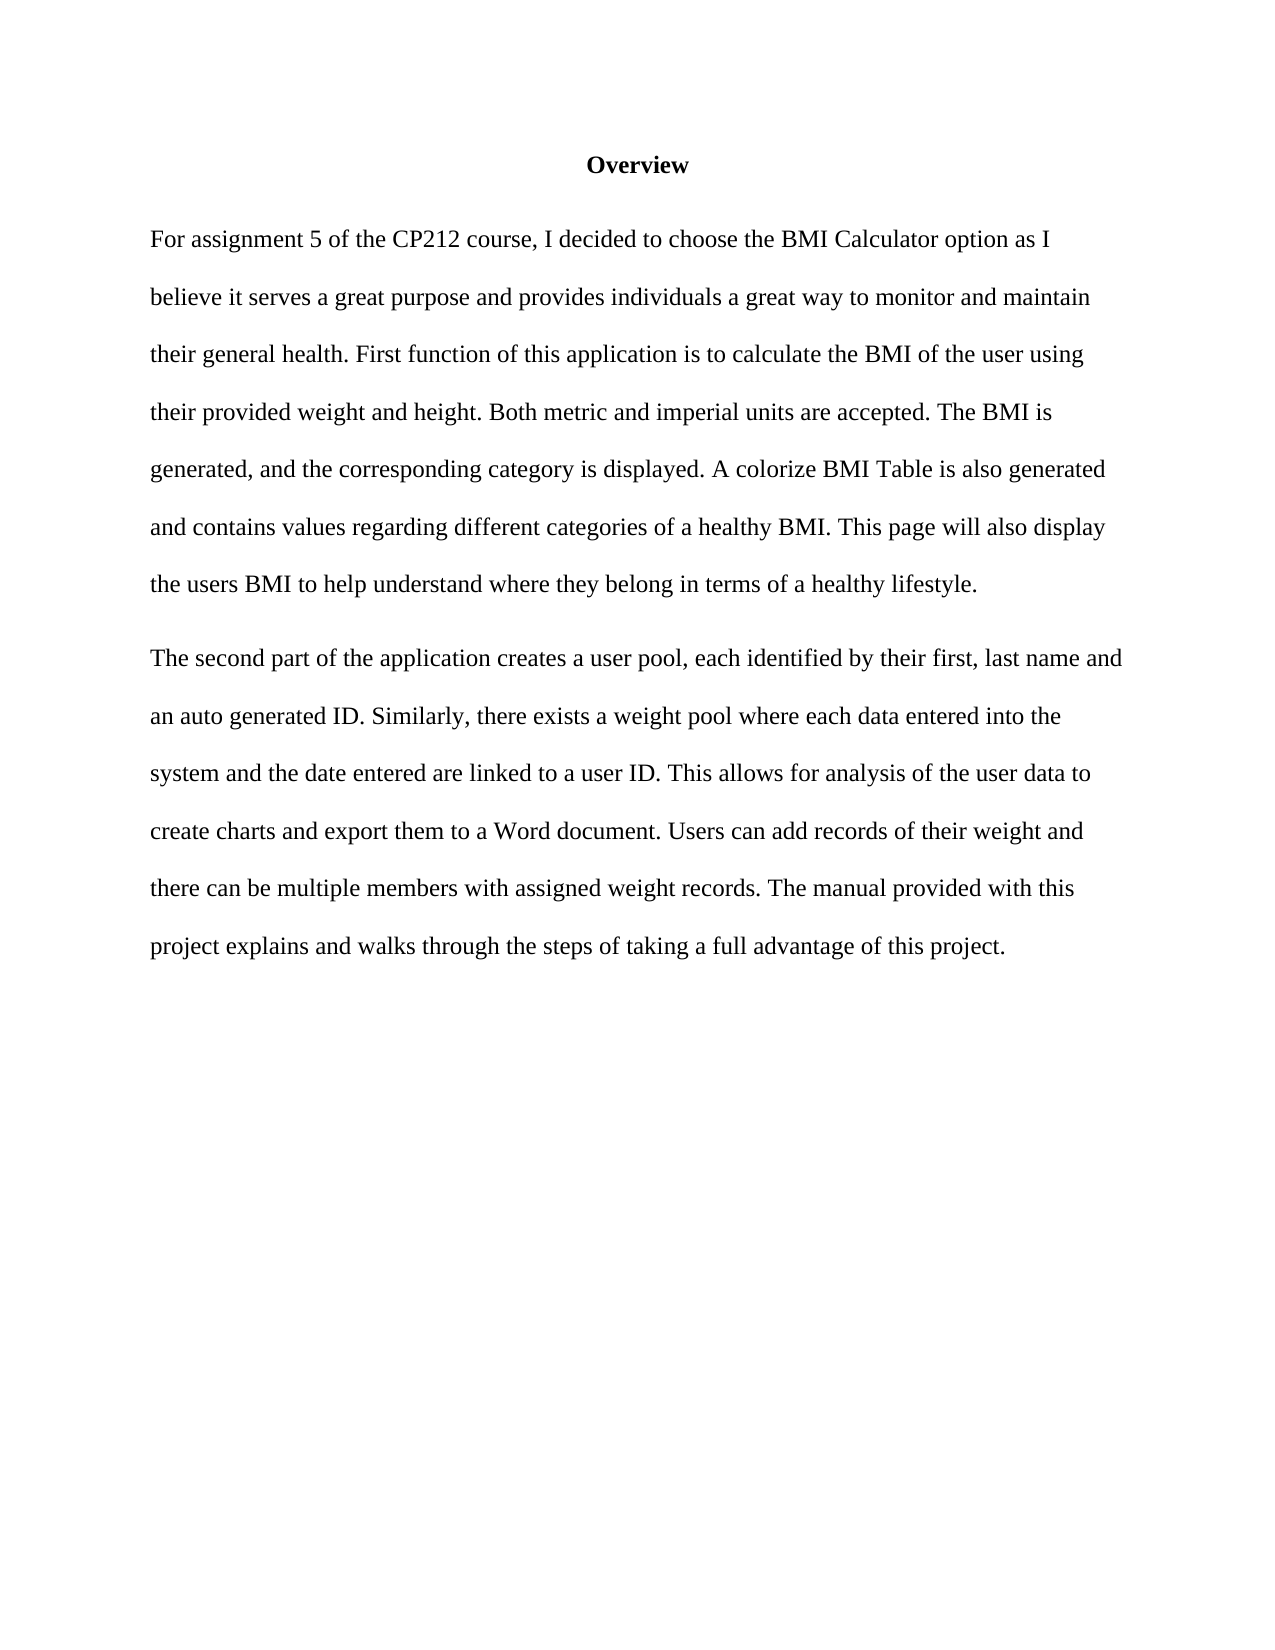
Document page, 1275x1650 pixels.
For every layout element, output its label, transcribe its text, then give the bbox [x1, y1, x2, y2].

text Overview [150, 150, 1125, 179]
text For assignment 5 of the CP212 course, I decided to choose the BMI Calculator option as I believe it serves a great purpose and provides individuals a great way to monitor and maintain their general health. First function of this application is to calculate the BMI of the user using their provided weight and height. Both metric and imperial units are accepted. The BMI is generated, and the corresponding category is displayed. A colorize BMI Table is also generated and contains values regarding different categories of a healthy BMI. This page will also display the users BMI to help understand where they belong in terms of a healthy lifestyle. [150, 224, 1125, 598]
text The second part of the application creates a user pool, each identified by their first, last name and an auto generated ID. Similarly, there exists a weight pool where each data entered into the system and the date entered are linked to a user ID. This allows for analysis of the user data to create charts and export them to a Word document. Users can add records of their weight and there can be multiple members with assigned weight records. The manual provided with this project explains and walks through the steps of taking a full advantage of this project. [150, 643, 1125, 959]
